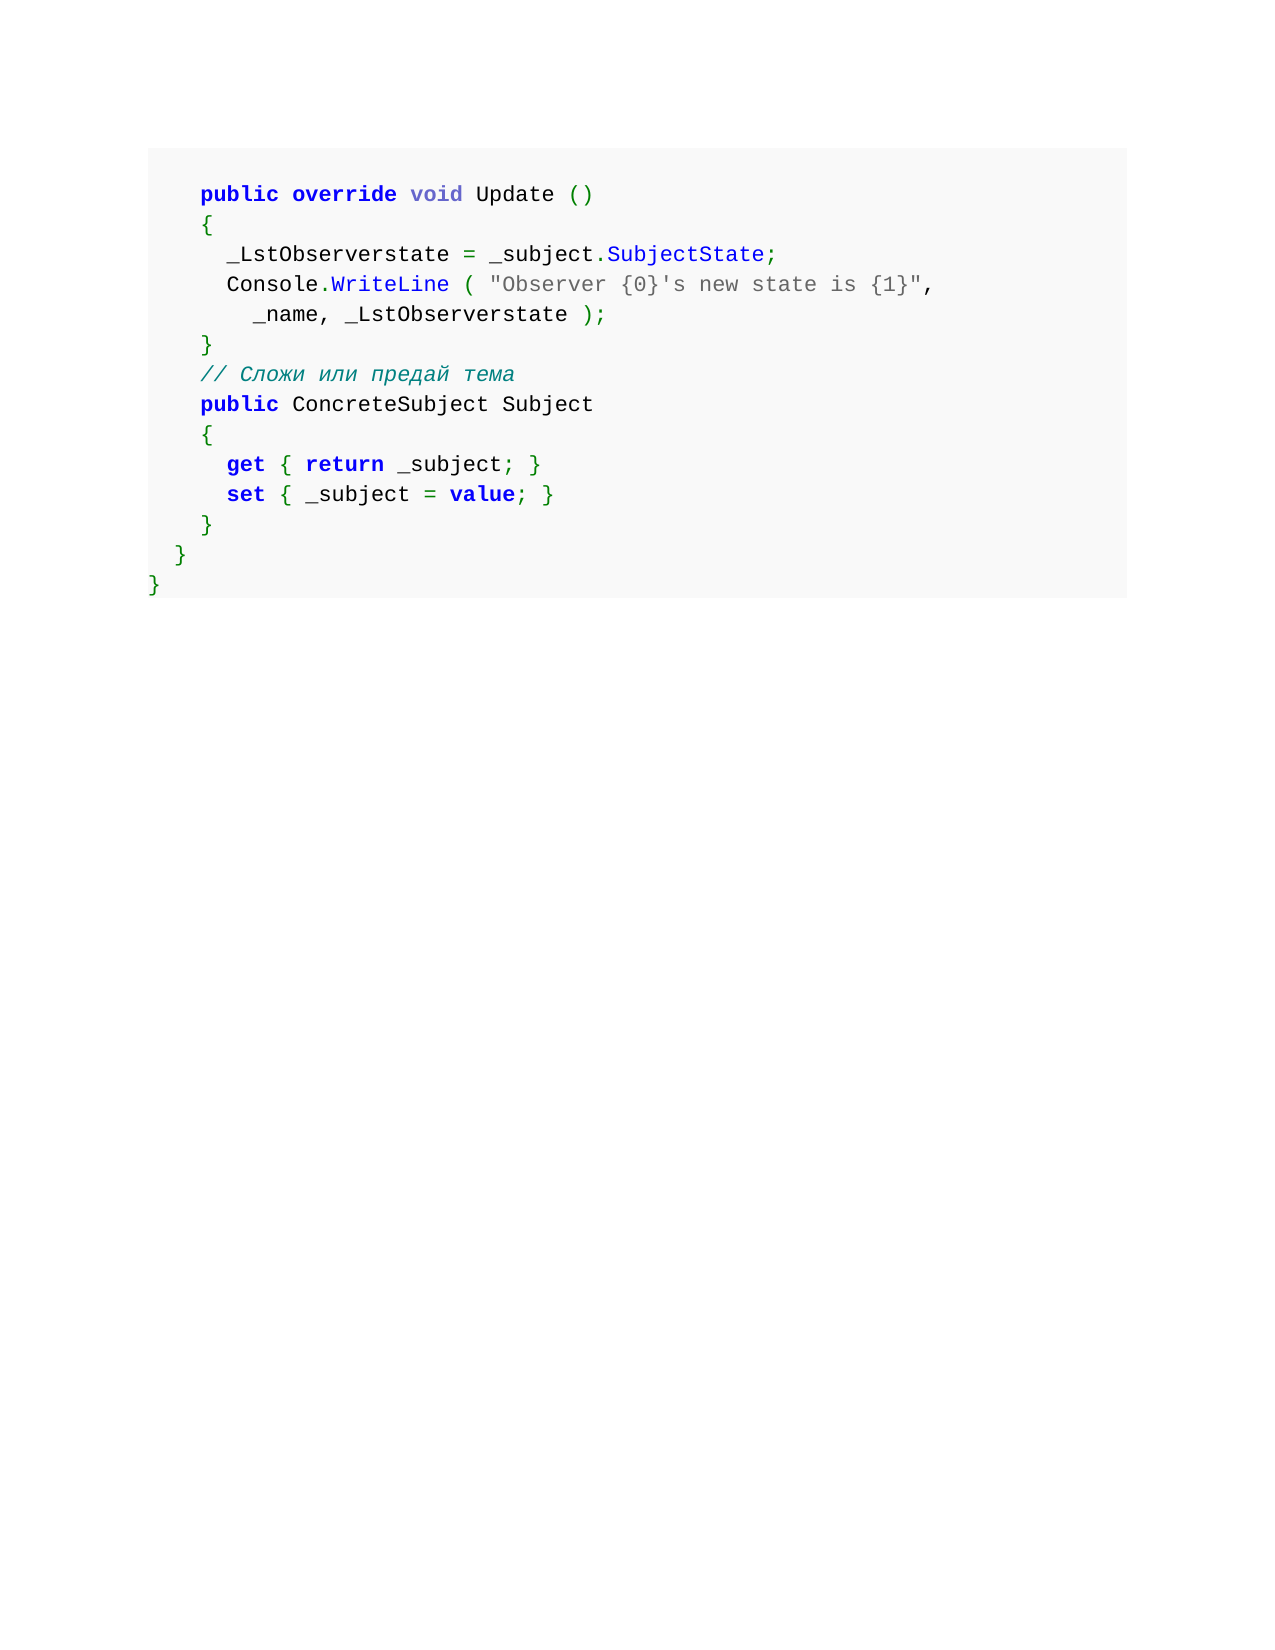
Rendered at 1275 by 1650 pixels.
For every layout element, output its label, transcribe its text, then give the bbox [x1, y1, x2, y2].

text _LstObserverstate = _subject.SubjectState; [148, 238, 1127, 268]
text // Сложи или предай тема [148, 358, 1127, 388]
text } [148, 538, 1127, 568]
text } [148, 508, 1127, 538]
text get { return _subject; } [148, 448, 1127, 478]
text public ConcreteSubject Subject [148, 388, 1127, 418]
text { [148, 418, 1127, 448]
text set { _subject = value; } [148, 478, 1127, 508]
text } [148, 568, 1127, 598]
text Console.WriteLine ( "Observer {0}'s new state is {1}", [148, 268, 1127, 298]
text { [148, 208, 1127, 238]
text } [148, 328, 1127, 358]
text _name, _LstObserverstate ); [148, 298, 1127, 328]
text public override void Update () [148, 178, 1127, 208]
